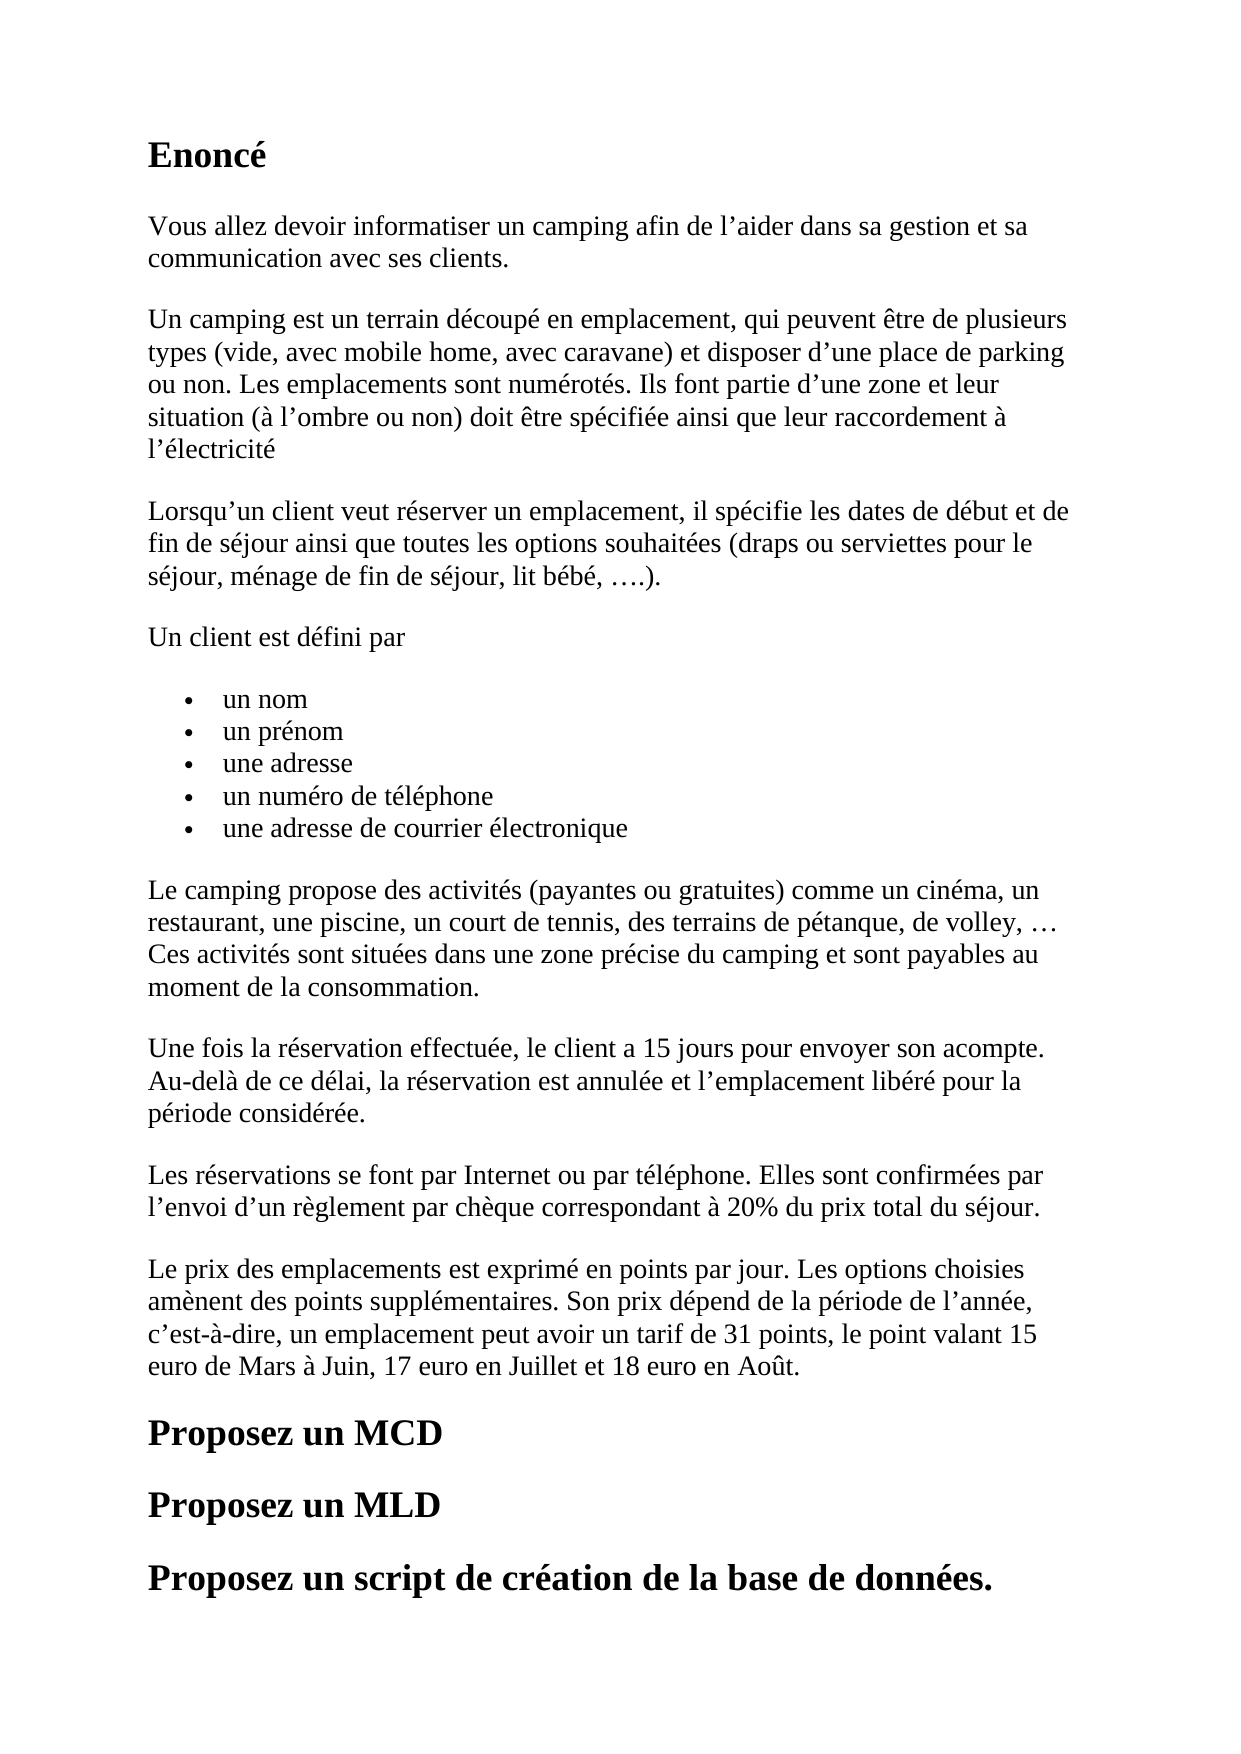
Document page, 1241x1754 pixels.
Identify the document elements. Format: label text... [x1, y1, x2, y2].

text Un camping est un terrain découpé en emplacement, qui peuvent être de plusieurs types (vide, avec mobile home, avec caravane) et disposer d’une place de parking ou non. Les emplacements sont numérotés. Ils font partie d’une zone et leur situation (à l’ombre ou non) doit être spécifiée ainsi que leur raccordement à l’électricité [148, 303, 1093, 464]
text Une fois la réservation effectuée, le client a 15 jours pour envoyer son acompte. Au-delà de ce délai, la réservation est annulée et l’emplacement libéré pour la période considérée. [148, 1032, 1093, 1129]
text Les réservations se font par Internet ou par téléphone. Elles sont confirmées par l’envoi d’un règlement par chèque correspondant à 20% du prix total du séjour. [148, 1158, 1093, 1223]
text Proposez un MCD [148, 1411, 1093, 1454]
text Le camping propose des activités (payantes ou gratuites) comme un cinéma, un restaurant, une piscine, un court de tennis, des terrains de pétanque, de volley, … Ces activités sont situées dans une zone précise du camping et sont payables au moment de la consommation. [148, 873, 1093, 1002]
list une adresse de courrier électronique [185, 811, 1093, 844]
text Vous allez devoir informatiser un camping afin de l’aider dans sa gestion et sa communication avec ses clients. [148, 209, 1093, 273]
text Un client est défini par [148, 620, 1093, 652]
list un numéro de téléphone [185, 779, 1093, 811]
text Enoncé [148, 133, 1093, 176]
text Lorsqu’un client veut réserver un emplacement, il spécifie les dates de début et de fin de séjour ainsi que toutes les options souhaitées (draps ou serviettes pour le séjour, ménage de fin de séjour, lit bébé, ….). [148, 494, 1093, 591]
text Proposez un MLD [148, 1483, 1093, 1526]
text Proposez un script de création de la base de données. [148, 1555, 1093, 1598]
list une adresse [185, 746, 1093, 779]
text Le prix des emplacements est exprimé en points par jour. Les options choisies amènent des points supplémentaires. Son prix dépend de la période de l’année, c’est-à-dire, un emplacement peut avoir un tarif de 31 points, le point valant 15 euro de Mars à Juin, 17 euro en Juillet et 18 euro en Août. [148, 1252, 1093, 1381]
list un nom [185, 682, 1093, 714]
list un prénom [185, 714, 1093, 746]
